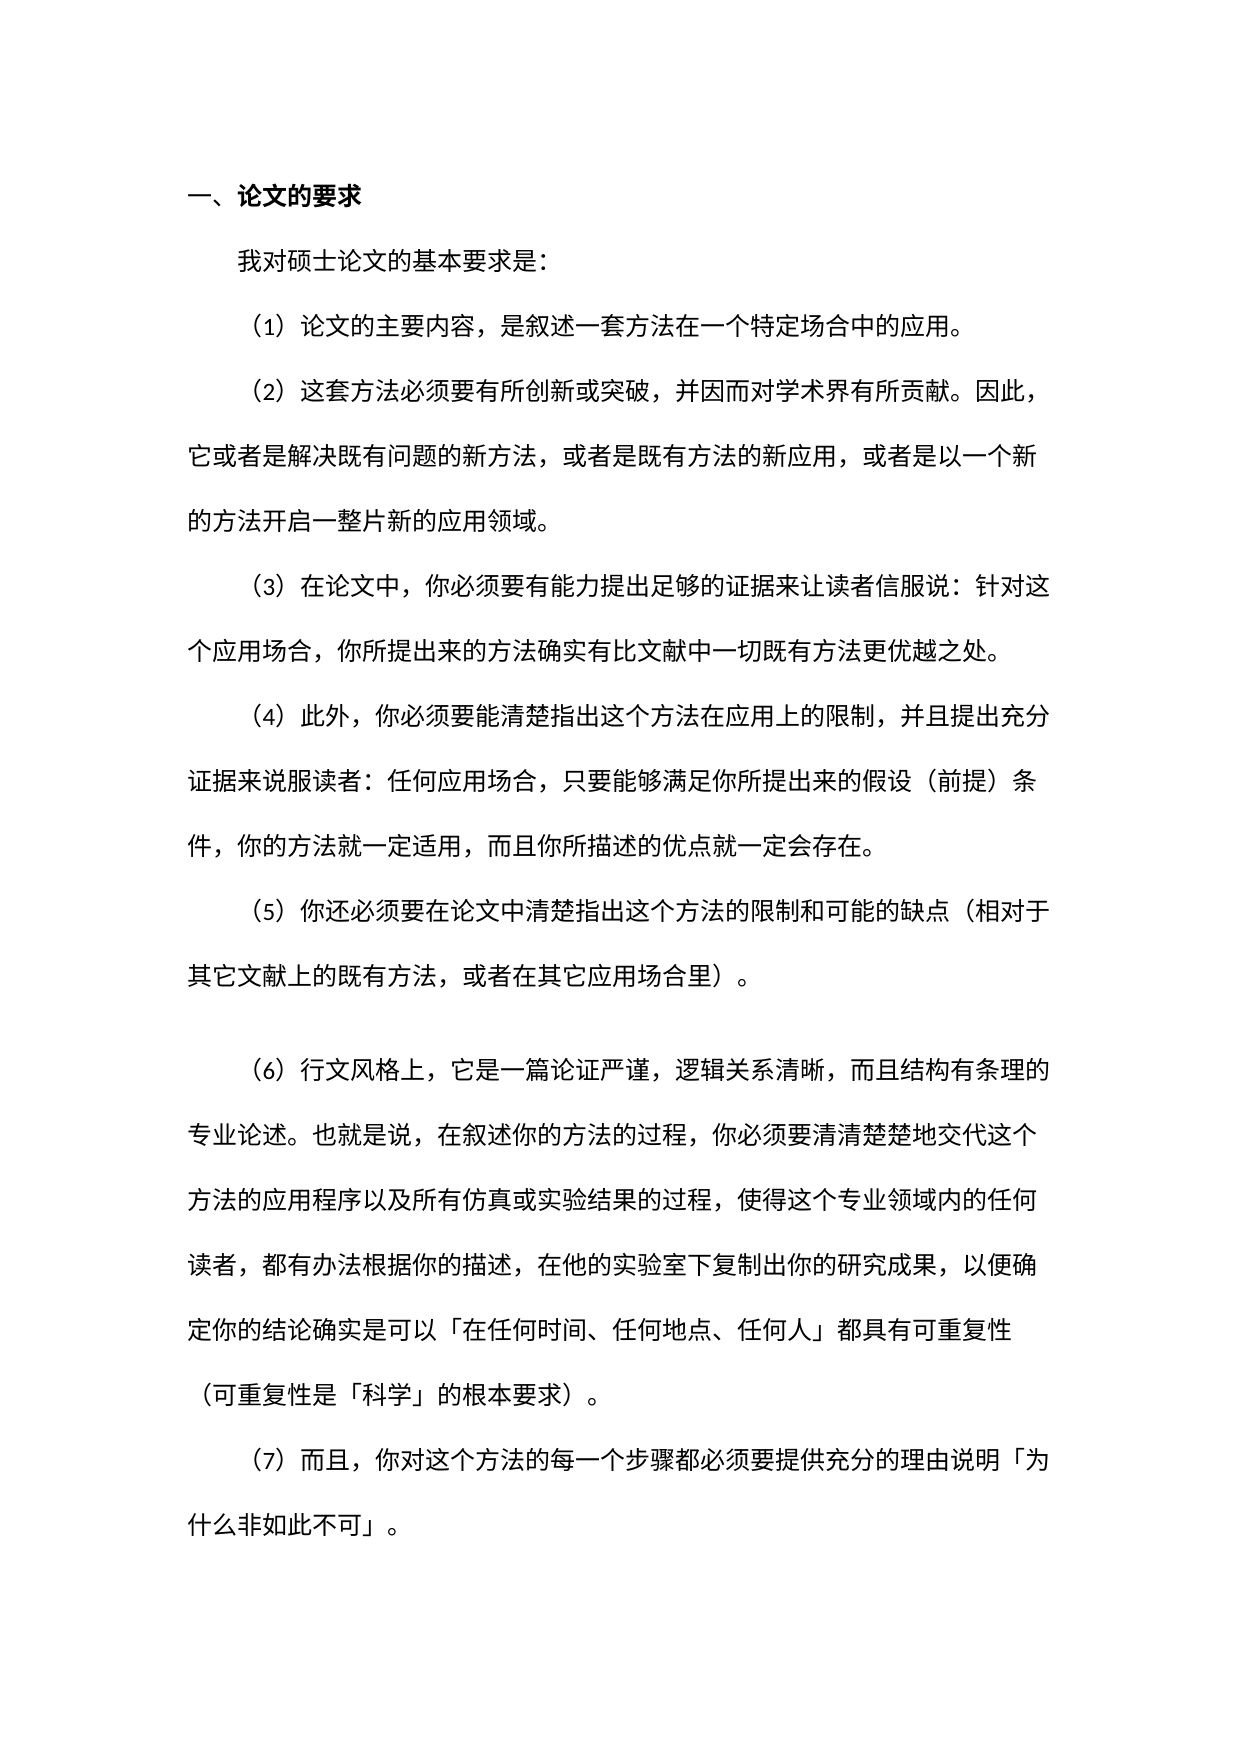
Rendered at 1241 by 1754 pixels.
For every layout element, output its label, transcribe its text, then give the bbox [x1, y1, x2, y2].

list 论文的要求 我对硕士论文的基本要求是： （1）论文的主要内容，是叙述一套方法在一个特定场合中的应用。 （2）这套方法必须要有所创新或突破，并因而对学术界有所贡献。因此，它或者是解决既有问题的新方法，或者是既有方法的新应用，或者是以一个新的方法开启一整片新的应用领域。 （3）在论文中，你必须要有能力提出足够的证据来让读者信服说：针对这个应用场合，你所提出来的方法确实有比文献中一切既有方法更优越之处。 （4）此外，你必须要能清楚指出这个方法在应用上的限制，并且提出充分证据来说服读者：任何应用场合，只要能够满足你所提出来的假设（前提）条件，你的方法就一定适用，而且你所描述的优点就一定会存在。 （5）你还必须要在论文中清楚指出这个方法的限制和可能的缺点（相对于其它文献上的既有方法，或者在其它应用场合里）。 [187, 162, 1053, 1007]
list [187, 1036, 1053, 1556]
